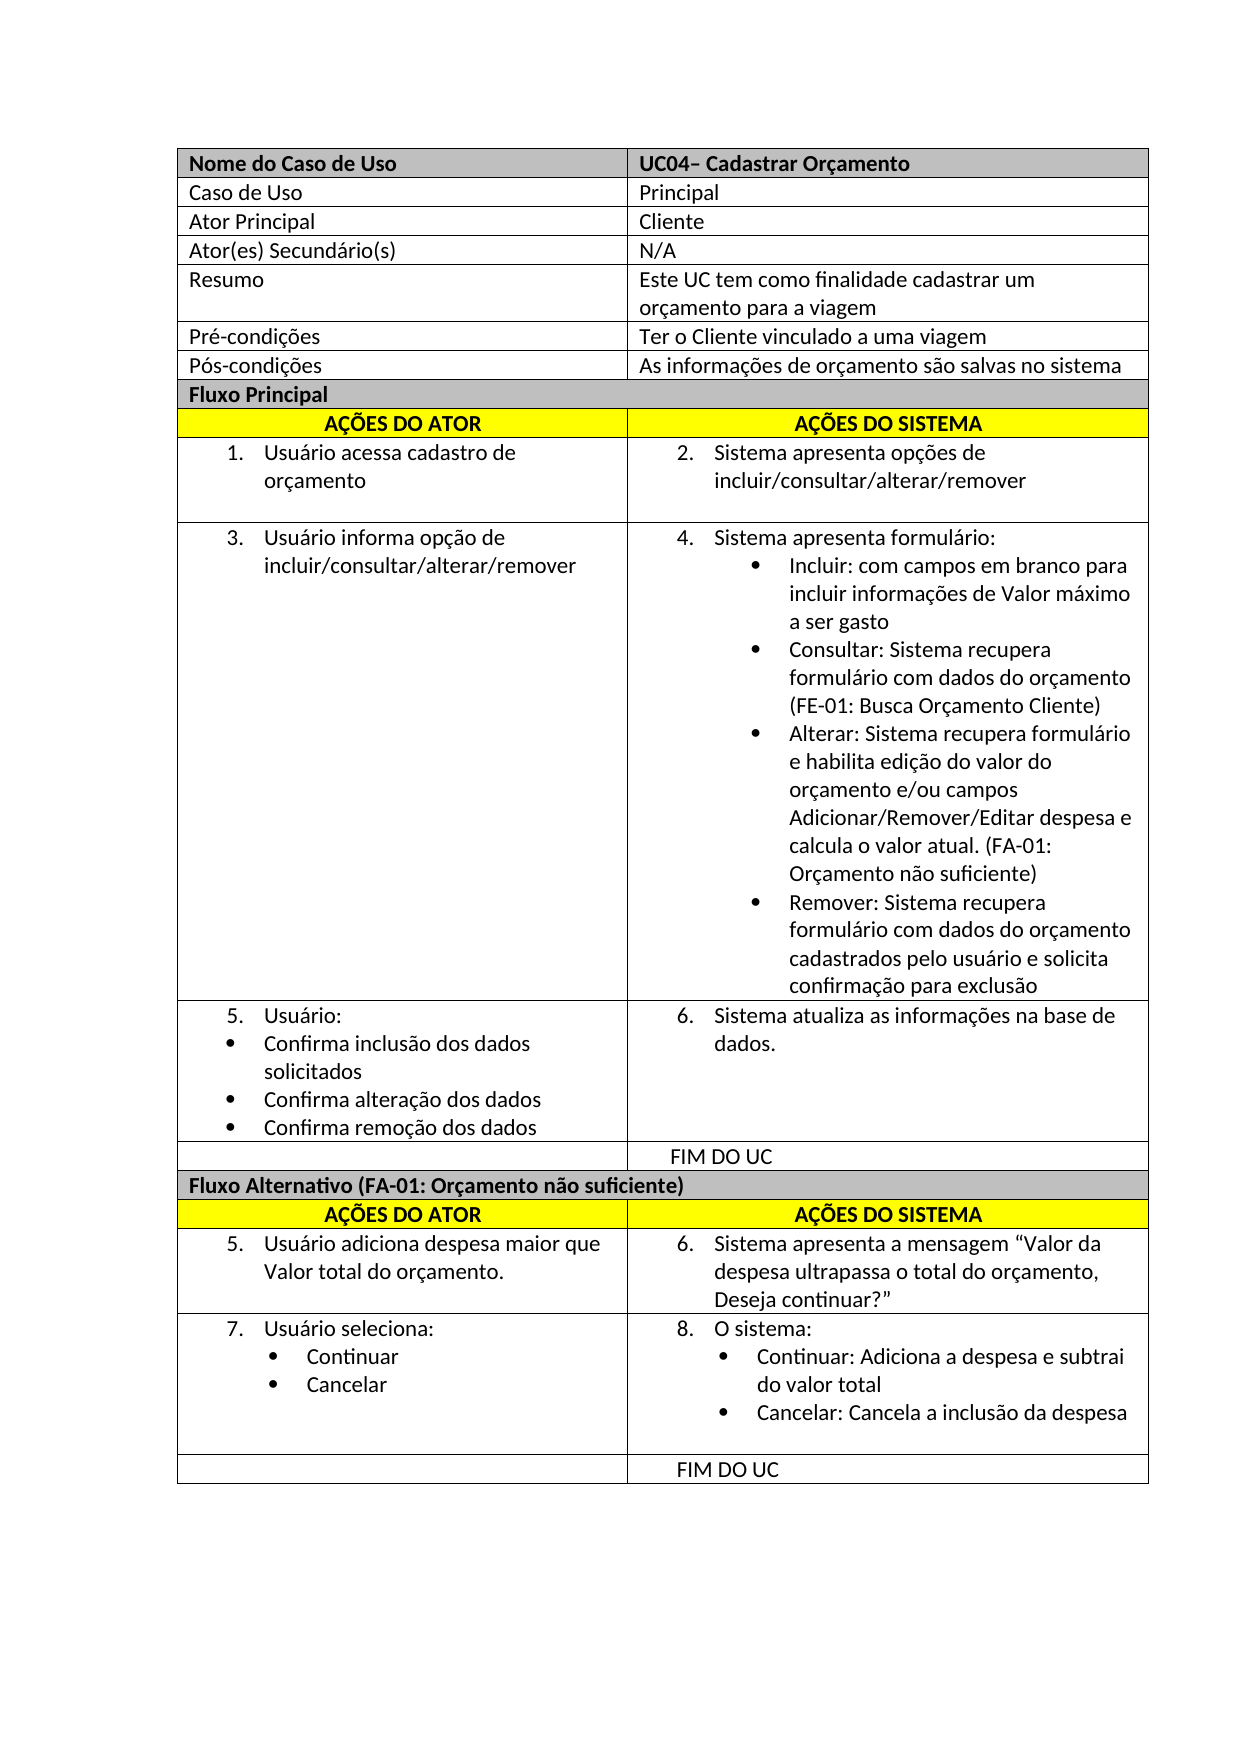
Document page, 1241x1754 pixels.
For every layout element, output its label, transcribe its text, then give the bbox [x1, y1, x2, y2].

table_header Nome do Caso de Uso [178, 149, 627, 177]
table_cell Sistema apresenta a mensagem “Valor da despesa ultrapassa o total do orçamento, Deseja continuar?” [628, 1229, 1148, 1313]
table_cell As informações de orçamento são salvas no sistema [628, 351, 1148, 379]
table_cell Ator(es) Secundário(s) [178, 236, 627, 264]
table_cell AÇÕES DO SISTEMA [628, 409, 1148, 437]
table_cell [178, 1455, 627, 1483]
table_cell Cliente [628, 207, 1148, 235]
table_cell Sistema atualiza as informações na base de dados. [628, 1001, 1148, 1141]
table_cell Ator Principal [178, 207, 627, 235]
table_cell Principal [628, 178, 1148, 206]
table_cell FIM DO UC [628, 1142, 1148, 1170]
table_cell Sistema apresenta opções de incluir/consultar/alterar/remover [628, 438, 1148, 522]
table_cell Fluxo Principal [178, 380, 1148, 408]
table_cell Usuário acessa cadastro de orçamento [178, 438, 627, 522]
table_cell Caso de Uso [178, 178, 627, 206]
table_cell Este UC tem como finalidade cadastrar um orçamento para a viagem [628, 265, 1148, 321]
table_cell AÇÕES DO ATOR [178, 1200, 627, 1228]
table_cell AÇÕES DO ATOR [178, 409, 627, 437]
table_cell FIM DO UC [628, 1455, 1148, 1483]
table_cell Ter o Cliente vinculado a uma viagem [628, 322, 1148, 350]
table_cell N/A [628, 236, 1148, 264]
table_cell Pré-condições [178, 322, 627, 350]
table_cell AÇÕES DO SISTEMA [628, 1200, 1148, 1228]
table_header UC04– Cadastrar Orçamento [628, 149, 1148, 177]
table_cell Usuário informa opção de incluir/consultar/alterar/remover [178, 523, 627, 1000]
table_cell Pós-condições [178, 351, 627, 379]
table_cell Resumo [178, 265, 627, 321]
table_cell O sistema: Continuar: Adiciona a despesa e subtrai do valor total Cancelar: Cancela a inclusão da despesa [628, 1314, 1148, 1454]
table_cell Fluxo Alternativo (FA-01: Orçamento não suficiente) [178, 1171, 1148, 1199]
table_cell [178, 1142, 627, 1170]
table_cell Usuário adiciona despesa maior que Valor total do orçamento. [178, 1229, 627, 1313]
table_cell Usuário seleciona: Continuar Cancelar [178, 1314, 627, 1454]
table_cell Sistema apresenta formulário: Incluir: com campos em branco para incluir informações de Valor máximo a ser gasto Consultar: Sistema recupera formulário com dados do orçamento (FE-01: Busca Orçamento Cliente) Alterar: Sistema recupera formulário e habilita edição do valor do orçamento e/ou campos Adicionar/Remover/Editar despesa e calcula o valor atual. (FA-01: Orçamento não suficiente) Remover: Sistema recupera formulário com dados do orçamento cadastrados pelo usuário e solicita confirmação para exclusão [628, 523, 1148, 1000]
table_cell Usuário: Confirma inclusão dos dados solicitados Confirma alteração dos dados Confirma remoção dos dados [178, 1001, 627, 1141]
